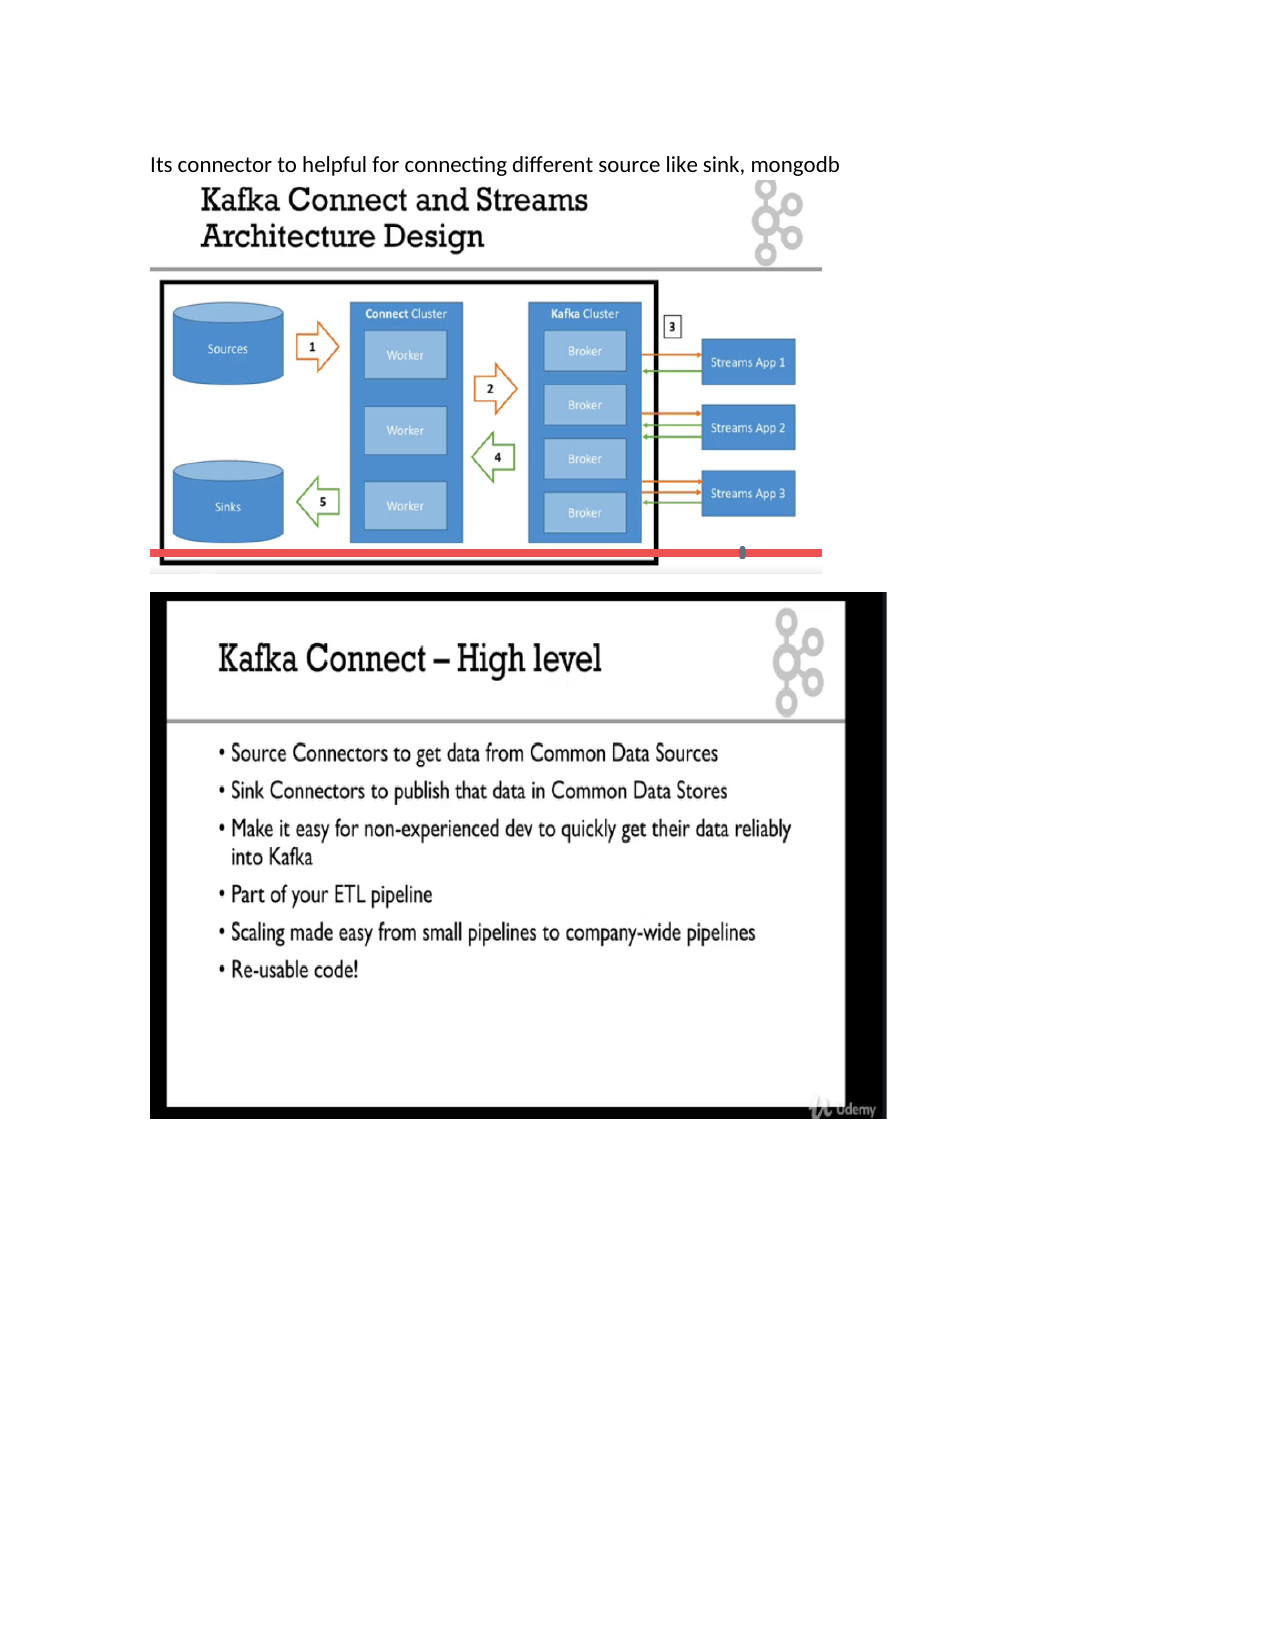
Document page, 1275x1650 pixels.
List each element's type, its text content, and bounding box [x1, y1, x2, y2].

picture [150, 180, 822, 574]
picture [150, 592, 887, 1119]
